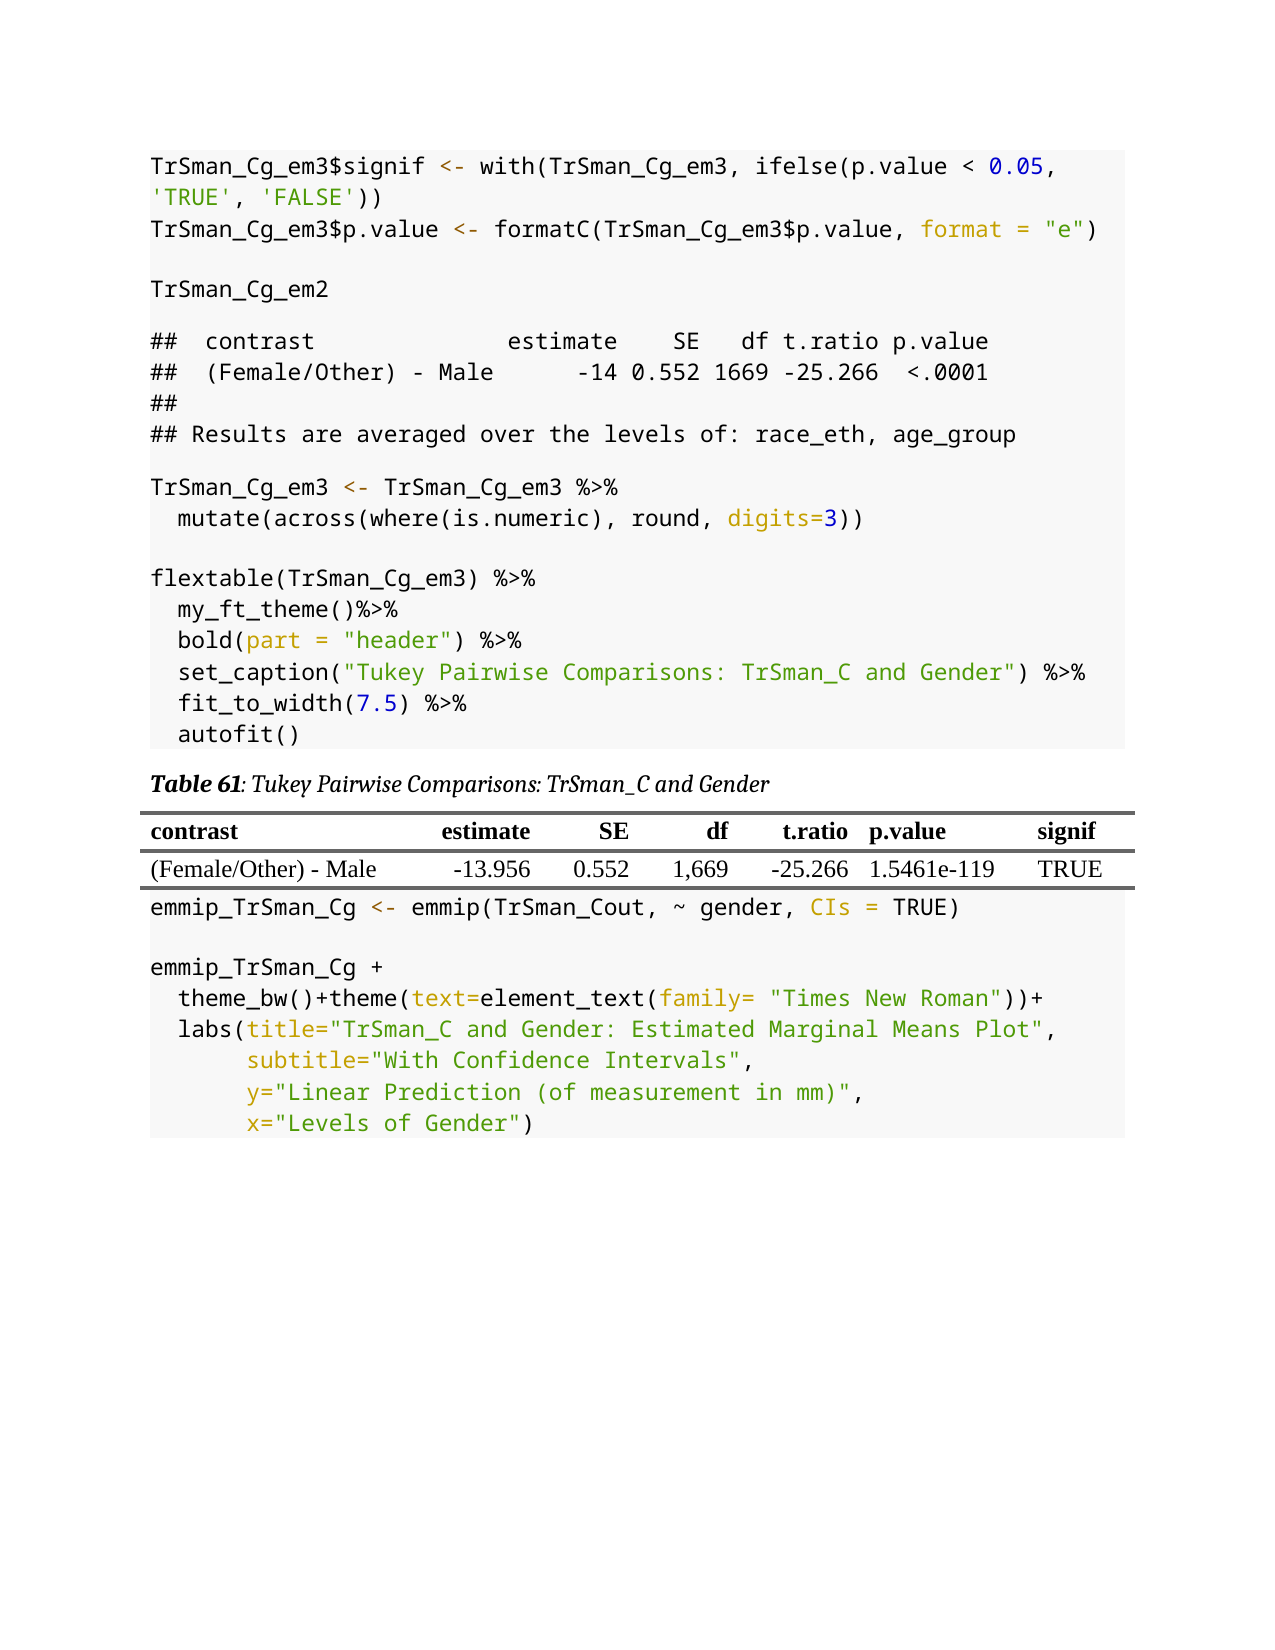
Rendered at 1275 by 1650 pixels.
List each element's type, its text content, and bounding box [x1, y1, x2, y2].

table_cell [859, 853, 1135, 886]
text TrSman_Cg_em3 <- TrSman_Cg_em3 %>% mutate(across(where(is.numeric), round, digits=3)) flextable(TrSman_Cg_em3) %>% my_ft_theme()%>% bold(part = "header") %>% set_caption("Tukey Pairwise Comparisons: TrSman_C and Gender") %>% fit_to_width(7.5) %>% autofit() [150, 470, 1125, 749]
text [150, 150, 1125, 304]
text Table : Tukey Pairwise Comparisons: TrSman_C and Gender [150, 770, 1125, 799]
text emmip_TrSman_Cg <- emmip(TrSman_Cout, ~ gender, CIs = TRUE) emmip_TrSman_Cg + theme_bw()+theme(text=element_text(family= "Times New Roman"))+ labs(title="TrSman_C and Gender: Estimated Marginal Means Plot", subtitle="With Confidence Intervals", y="Linear Prediction (of measurement in mm)", x="Levels of Gender") [150, 890, 1125, 1138]
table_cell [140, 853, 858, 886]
text ## contrast estimate SE df t.ratio p.value ## (Female/Other) - Male -14 0.552 1669 -25.266 <.0001 ## ## Results are averaged over the levels of: race_eth, age_group [150, 324, 1125, 449]
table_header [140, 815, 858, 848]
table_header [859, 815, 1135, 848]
